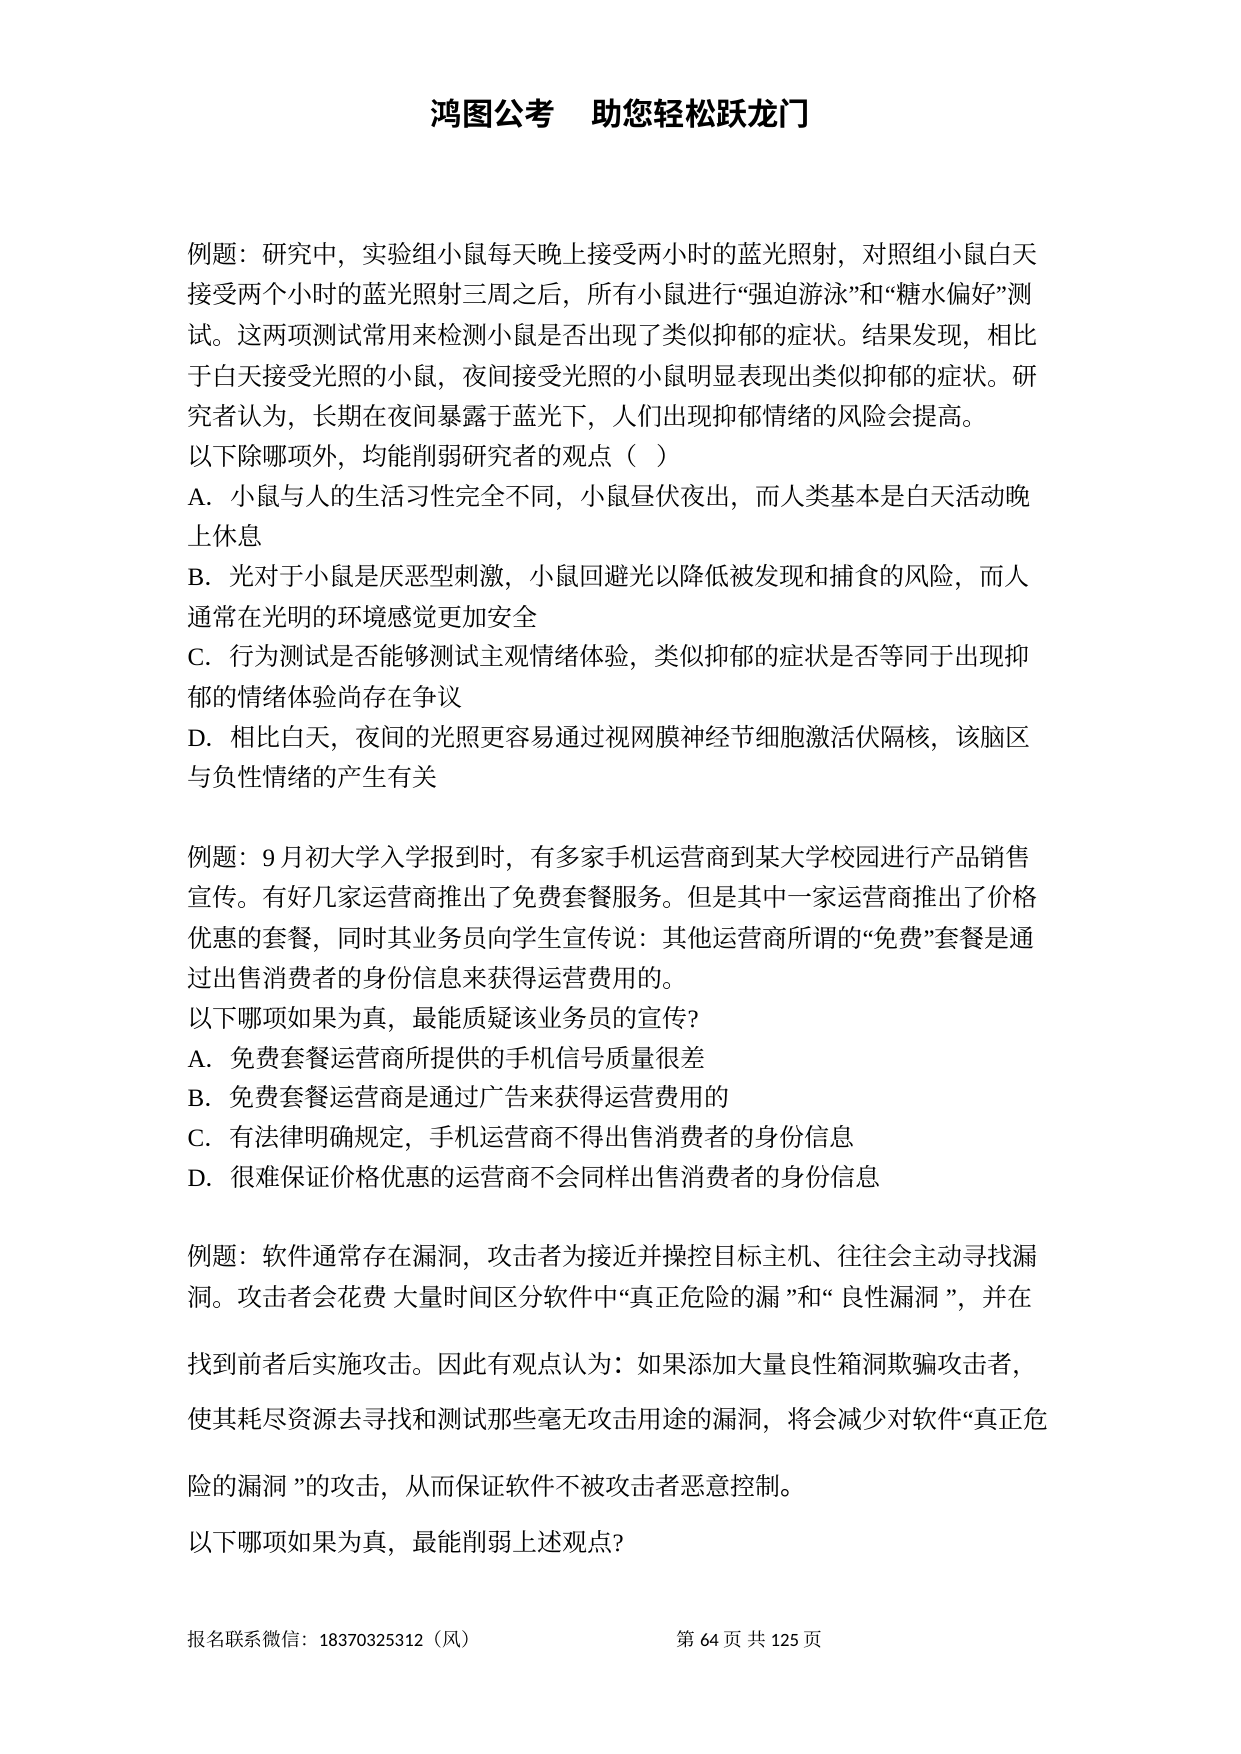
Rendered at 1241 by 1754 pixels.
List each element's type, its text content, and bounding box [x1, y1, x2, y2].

text 例题：9月初大学入学报到时，有多家手机运营商到某大学校园进行产品销售宣传。有好几家运营商推出了免费套餐服务。但是其中一家运营商推出了价格优惠的套餐，同时其业务员向学生宣传说：其他运营商所谓的“免费”套餐是通过出售消费者的身份信息来获得运营费用的。 [187, 841, 1053, 995]
text 例题：软件通常存在漏洞，攻击者为接近并操控目标主机、往往会主动寻找漏洞。攻击者会花费 大量时间区分软件中“真正危险的漏 ”和“ 良性漏洞 ”，并在找到前者后实施攻击。因此有观点认为：如果添加大量良性箱洞欺骗攻击者，使其耗尽资源去寻找和测试那些毫无攻击用途的漏洞，将会减少对软件“真正危险的漏洞 ”的攻击，从而保证软件不被攻击者恶意控制。 [187, 1240, 1053, 1517]
text 以下哪项如果为真，最能削弱上述观点? [187, 1526, 1053, 1558]
text D．很难保证价格优惠的运营商不会同样出售消费者的身份信息 [187, 1161, 1053, 1193]
text B．免费套餐运营商是通过广告来获得运营费用的 [187, 1082, 1053, 1114]
text A．免费套餐运营商所提供的手机信号质量很差 [187, 1042, 1053, 1074]
text B．光对于小鼠是厌恶型刺激，小鼠回避光以降低被发现和捕食的风险，而人通常在光明的环境感觉更加安全 [187, 560, 1053, 633]
text C．行为测试是否能够测试主观情绪体验，类似抑郁的症状是否等同于出现抑郁的情绪体验尚存在争议 [187, 640, 1053, 713]
text 以下除哪项外，均能削弱研究者的观点（ ） [187, 440, 1053, 473]
text 以下哪项如果为真，最能质疑该业务员的宣传? [187, 1002, 1053, 1035]
text 例题：研究中，实验组小鼠每天晚上接受两小时的蓝光照射，对照组小鼠白天接受两个小时的蓝光照射三周之后，所有小鼠进行“强迫游泳”和“糖水偏好”测试。这两项测试常用来检测小鼠是否出现了类似抑郁的症状。结果发现，相比于白天接受光照的小鼠，夜间接受光照的小鼠明显表现出类似抑郁的症状。研究者认为，长期在夜间暴露于蓝光下，人们出现抑郁情绪的风险会提高。 [187, 238, 1053, 433]
text D．相比白天，夜间的光照更容易通过视网膜神经节细胞激活伏隔核，该脑区与负性情绪的产生有关 [187, 721, 1053, 794]
text A．小鼠与人的生活习性完全不同，小鼠昼伏夜出，而人类基本是白天活动晚上休息 [187, 480, 1053, 553]
text C．有法律明确规定，手机运营商不得出售消费者的身份信息 [187, 1121, 1053, 1154]
